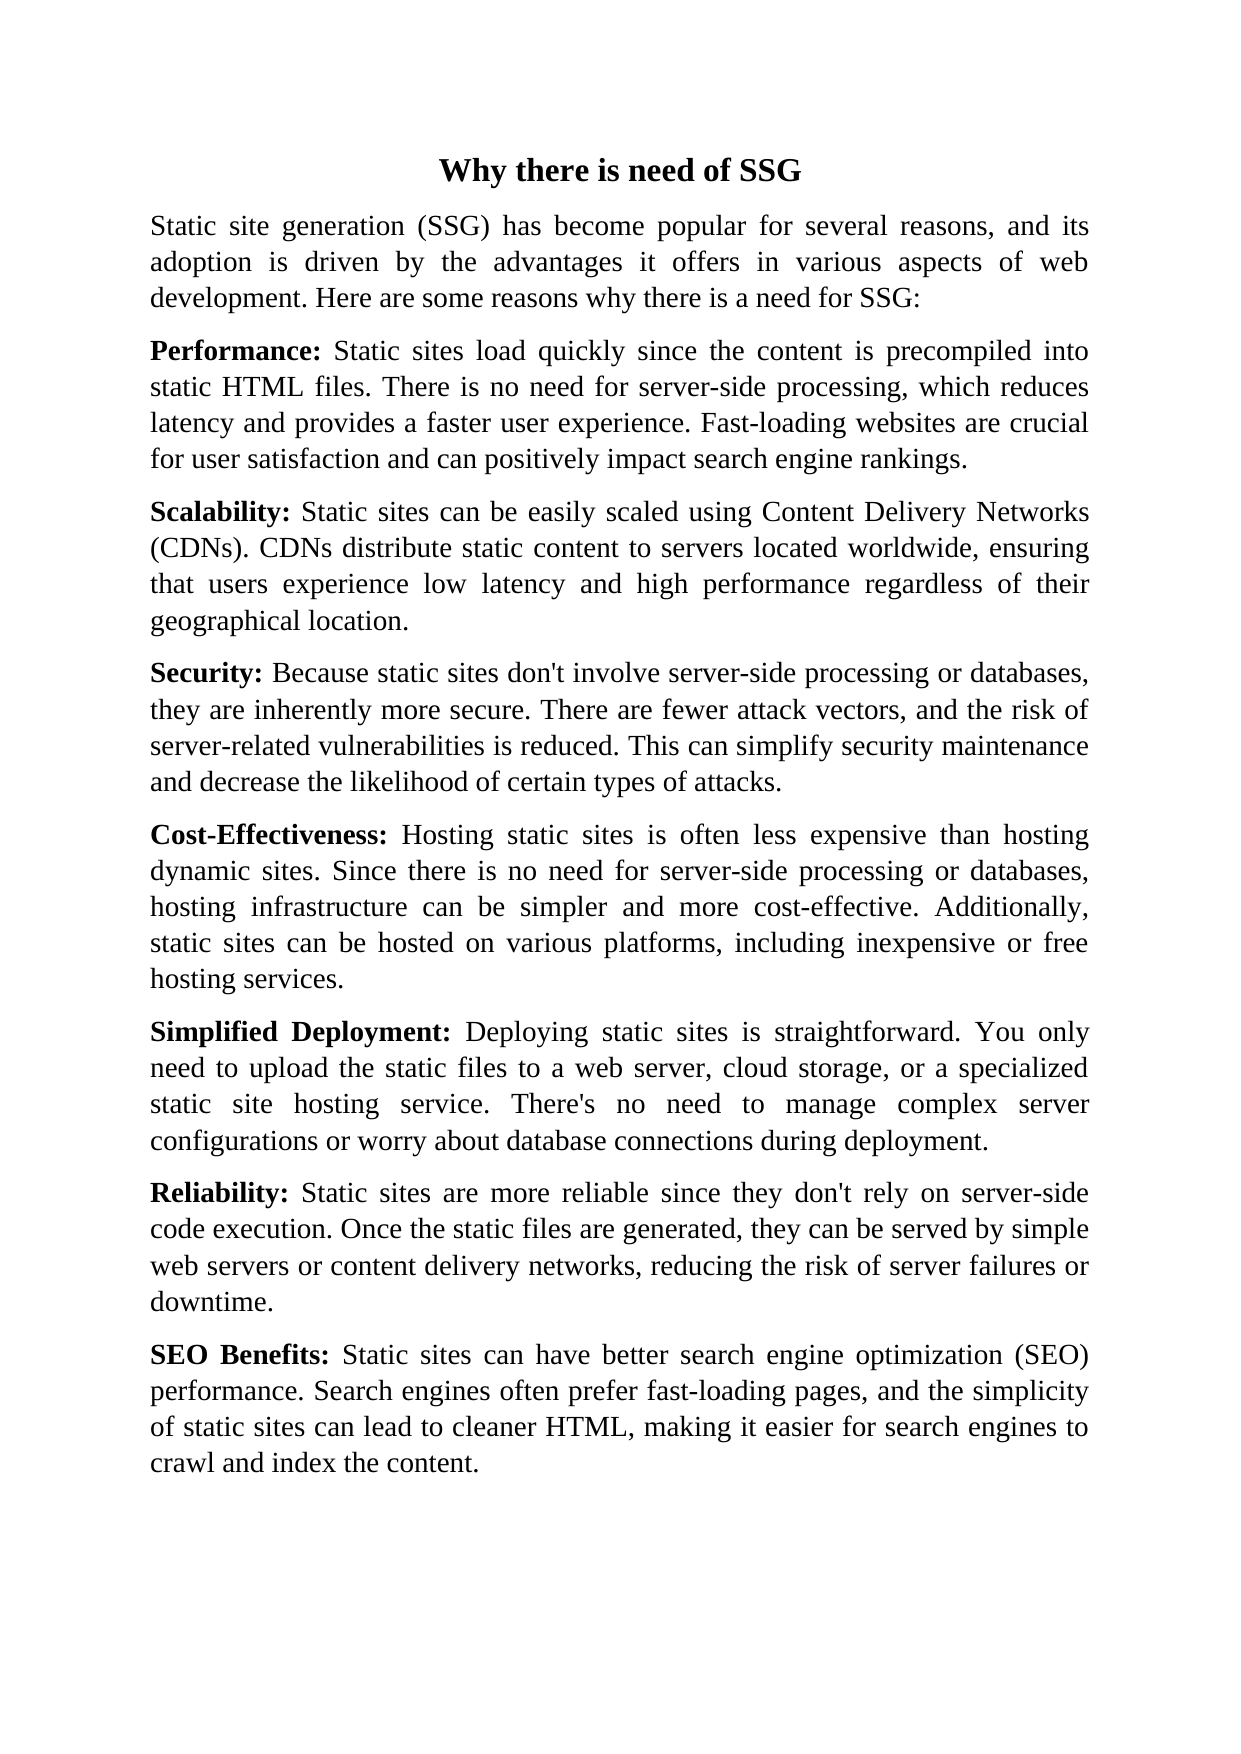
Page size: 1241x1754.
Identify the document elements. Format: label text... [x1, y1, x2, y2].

text Security: Because static sites don't involve server-side processing or databases, they are inherently more secure. There are fewer attack vectors, and the risk of server-related vulnerabilities is reduced. This can simplify security maintenance and decrease the likelihood of certain types of attacks. [150, 656, 1090, 798]
text Simplified Deployment: Deploying static sites is straightforward. You only need to upload the static files to a web server, cloud storage, or a specialized static site hosting service. There's no need to manage complex server configurations or worry about database connections during deployment. [150, 1014, 1090, 1156]
text Performance: Static sites load quickly since the content is precompiled into static HTML files. There is no need for server-side processing, which reduces latency and provides a faster user experience. Fast-loading websites are crucial for user satisfaction and can positively impact search engine rankings. [150, 333, 1090, 475]
text SEO Benefits: Static sites can have better search engine optimization (SEO) performance. Search engines often prefer fast-loading pages, and the simplicity of static sites can lead to cleaner HTML, making it easier for search engines to crawl and index the content. [150, 1337, 1090, 1479]
text Why there is need of SSG [150, 150, 1090, 188]
text Reliability: Static sites are more reliable since they don't rely on server-side code execution. Once the static files are generated, they can be served by simple web servers or content delivery networks, reducing the risk of server failures or downtime. [150, 1176, 1090, 1317]
text Cost-Effectiveness: Hosting static sites is often less expensive than hosting dynamic sites. Since there is no need for server-side processing or databases, hosting infrastructure can be simpler and more cost-effective. Additionally, static sites can be hosted on various platforms, including inexpensive or free hosting services. [150, 817, 1090, 995]
text Scalability: Static sites can be easily scaled using Content Delivery Networks (CDNs). CDNs distribute static content to servers located worldwide, ensuring that users experience low latency and high performance regardless of their geographical location. [150, 494, 1090, 636]
text Static site generation (SSG) has become popular for several reasons, and its adoption is driven by the advantages it offers in various aspects of web development. Here are some reasons why there is a need for SSG: [150, 208, 1090, 314]
